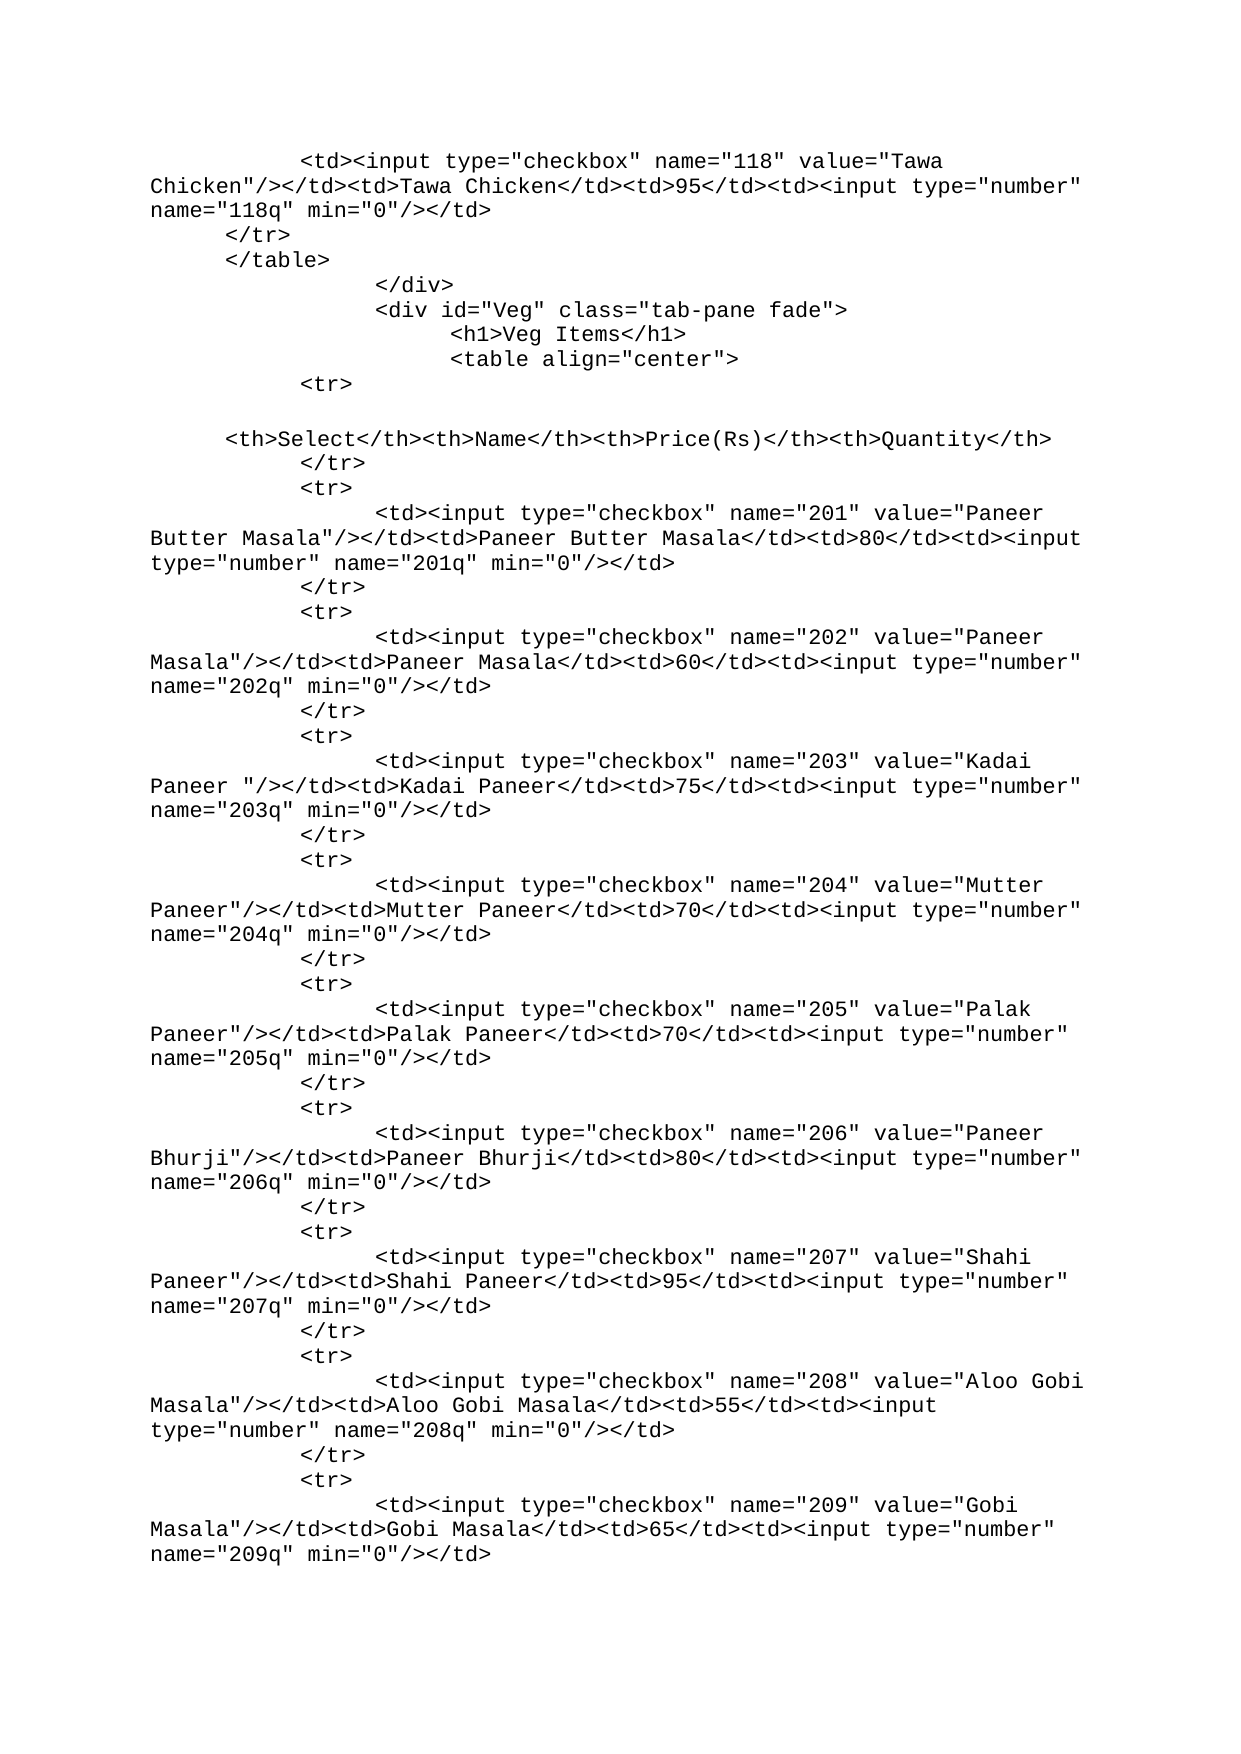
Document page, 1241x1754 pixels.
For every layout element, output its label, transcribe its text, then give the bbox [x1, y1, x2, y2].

text <td><input type="checkbox" name="204" value="Mutter Paneer"/></td><td>Mutter Paneer</td><td>70</td><td><input type="number" name="204q" min="0"/></td> [150, 874, 1090, 948]
text <tr> [150, 725, 1090, 750]
text <td><input type="checkbox" name="202" value="Paneer Masala"/></td><td>Paneer Masala</td><td>60</td><td><input type="number" name="202q" min="0"/></td> [150, 626, 1090, 700]
text </tr> [150, 700, 1090, 725]
text </div> [150, 274, 1090, 299]
text <tr> [150, 1345, 1090, 1370]
text </tr> [150, 452, 1090, 477]
text <div id="Veg" class="tab-pane fade"> [150, 299, 1090, 323]
text <td><input type="checkbox" name="201" value="Paneer Butter Masala"/></td><td>Paneer Butter Masala</td><td>80</td><td><input type="number" name="201q" min="0"/></td> [150, 502, 1090, 576]
text <table align="center"> [150, 348, 1090, 373]
text <tr> [150, 373, 1090, 398]
text <tr> [150, 1097, 1090, 1122]
text <h1>Veg Items</h1> [150, 323, 1090, 348]
text </tr> [150, 576, 1090, 601]
text </tr> [150, 824, 1090, 849]
text </tr> [150, 224, 1090, 249]
text <td><input type="checkbox" name="205" value="Palak Paneer"/></td><td>Palak Paneer</td><td>70</td><td><input type="number" name="205q" min="0"/></td> [150, 998, 1090, 1072]
text </tr> [150, 1320, 1090, 1345]
text <td><input type="checkbox" name="206" value="Paneer Bhurji"/></td><td>Paneer Bhurji</td><td>80</td><td><input type="number" name="206q" min="0"/></td> [150, 1122, 1090, 1196]
text <th>Select</th><th>Name</th><th>Price(Rs)</th><th>Quantity</th> [150, 398, 1090, 452]
text </tr> [150, 948, 1090, 973]
text </tr> [150, 1072, 1090, 1097]
text <td><input type="checkbox" name="207" value="Shahi Paneer"/></td><td>Shahi Paneer</td><td>95</td><td><input type="number" name="207q" min="0"/></td> [150, 1246, 1090, 1320]
text <td><input type="checkbox" name="208" value="Aloo Gobi Masala"/></td><td>Aloo Gobi Masala</td><td>55</td><td><input type="number" name="208q" min="0"/></td> [150, 1370, 1090, 1444]
text <tr> [150, 1221, 1090, 1246]
text <tr> [150, 849, 1090, 874]
text <td><input type="checkbox" name="209" value="Gobi Masala"/></td><td>Gobi Masala</td><td>65</td><td><input type="number" name="209q" min="0"/></td> [150, 1494, 1090, 1568]
text </table> [150, 249, 1090, 274]
text </tr> [150, 1444, 1090, 1469]
text <tr> [150, 1469, 1090, 1494]
text <td><input type="checkbox" name="118" value="Tawa Chicken"/></td><td>Tawa Chicken</td><td>95</td><td><input type="number" name="118q" min="0"/></td> [150, 150, 1090, 224]
text <td><input type="checkbox" name="203" value="Kadai Paneer "/></td><td>Kadai Paneer</td><td>75</td><td><input type="number" name="203q" min="0"/></td> [150, 750, 1090, 824]
text <tr> [150, 477, 1090, 502]
text <tr> [150, 973, 1090, 998]
text </tr> [150, 1196, 1090, 1221]
text <tr> [150, 601, 1090, 626]
